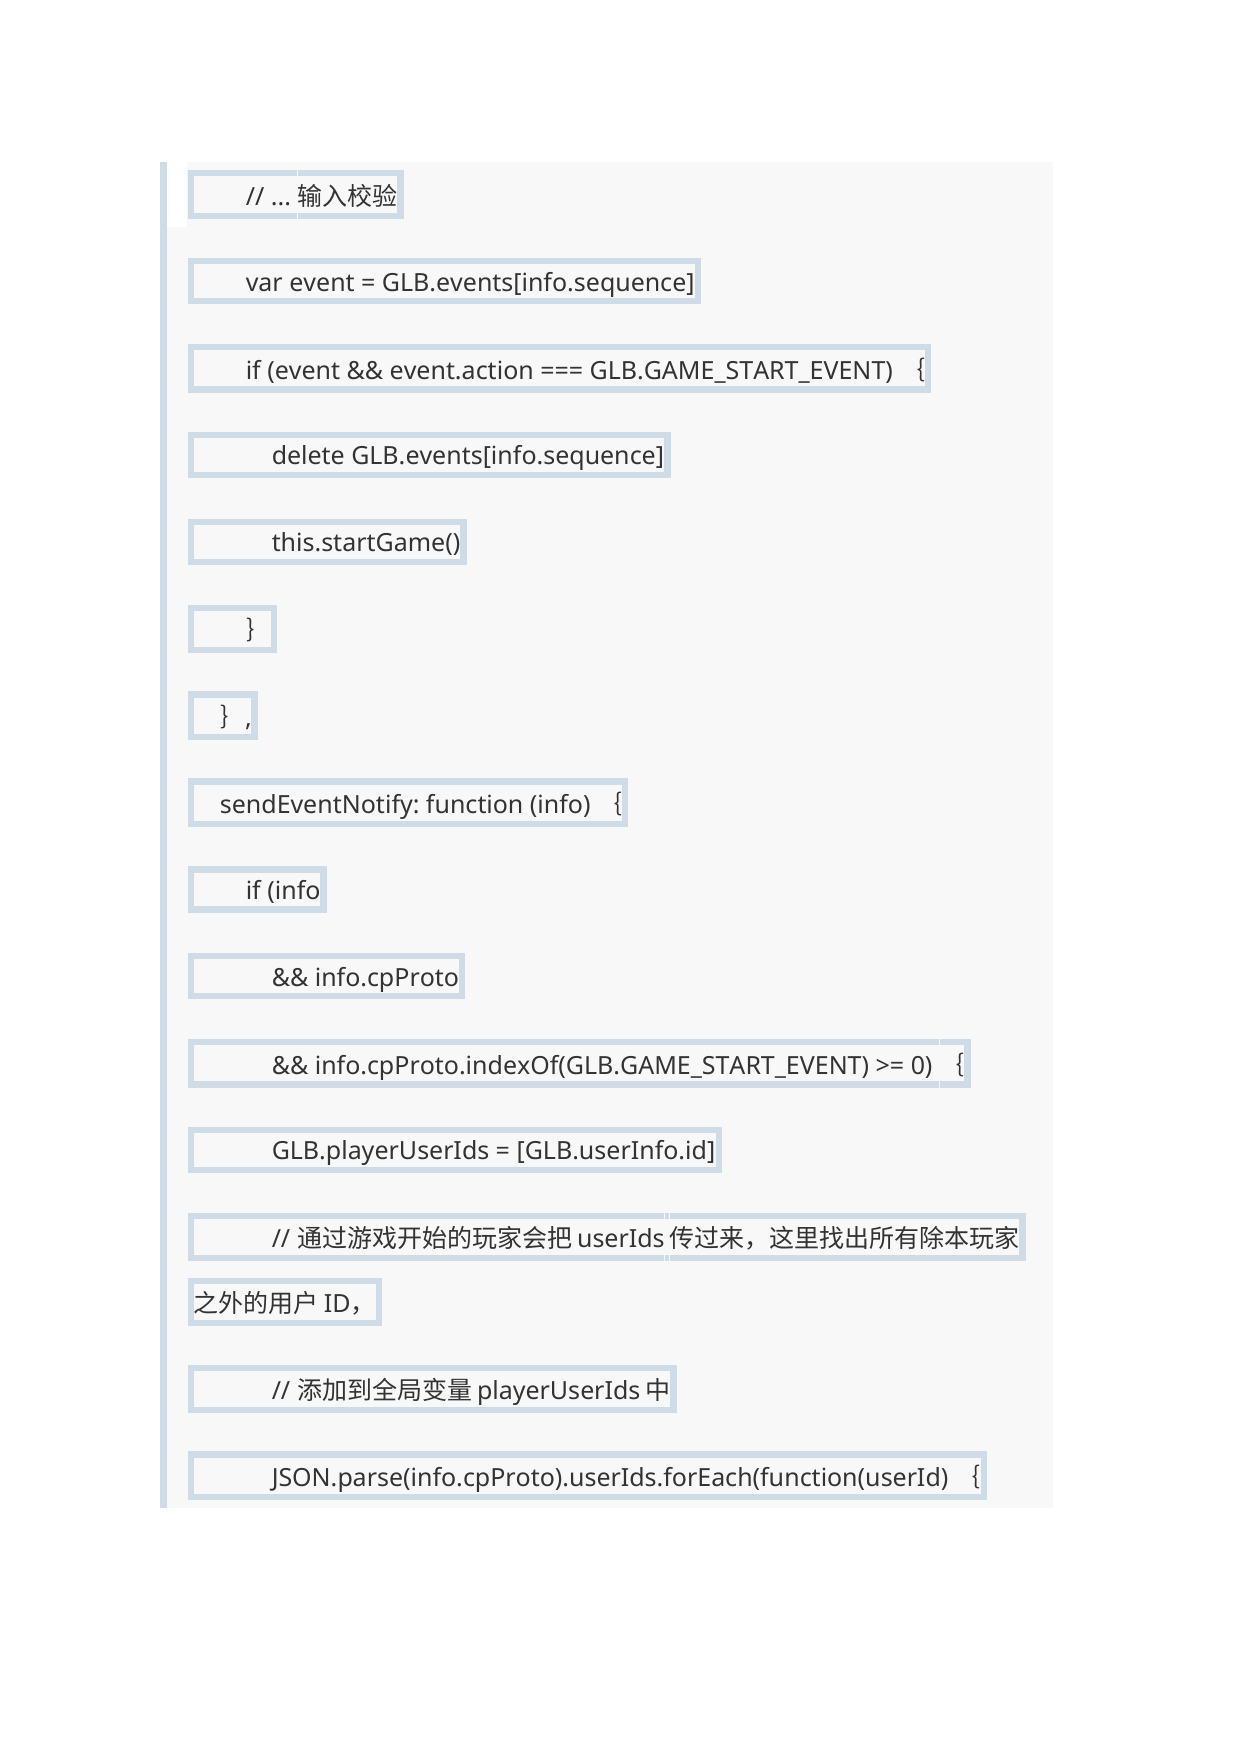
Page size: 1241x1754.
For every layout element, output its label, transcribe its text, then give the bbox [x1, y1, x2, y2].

text var event = GLB.events[info.sequence] [167, 249, 1053, 314]
text delete GLB.events[info.sequence] [167, 423, 1053, 488]
text && info.cpProto [167, 944, 1053, 1009]
text // 通过游戏开始的玩家会把userIds传过来，这里找出所有除本玩家之外的用户ID， [167, 1204, 1053, 1334]
text // 添加到全局变量playerUserIds中 [167, 1356, 1053, 1421]
text && info.cpProto.indexOf(GLB.GAME_START_EVENT) >= 0) ｛ [167, 1031, 1053, 1096]
text this.startGame() [167, 509, 1053, 574]
text GLB.playerUserIds = [GLB.userInfo.id] [167, 1118, 1053, 1183]
text if (event && event.action === GLB.GAME_START_EVENT) ｛ [167, 336, 1053, 401]
text ｝ [167, 596, 1053, 661]
text sendEventNotify: function (info) ｛ [167, 770, 1053, 835]
text if (info [167, 857, 1053, 922]
text JSON.parse(info.cpProto).userIds.forEach(function(userId) ｛ [167, 1443, 1053, 1508]
text ｝, [167, 683, 1053, 748]
text // ... 输入校验 [187, 162, 1053, 227]
